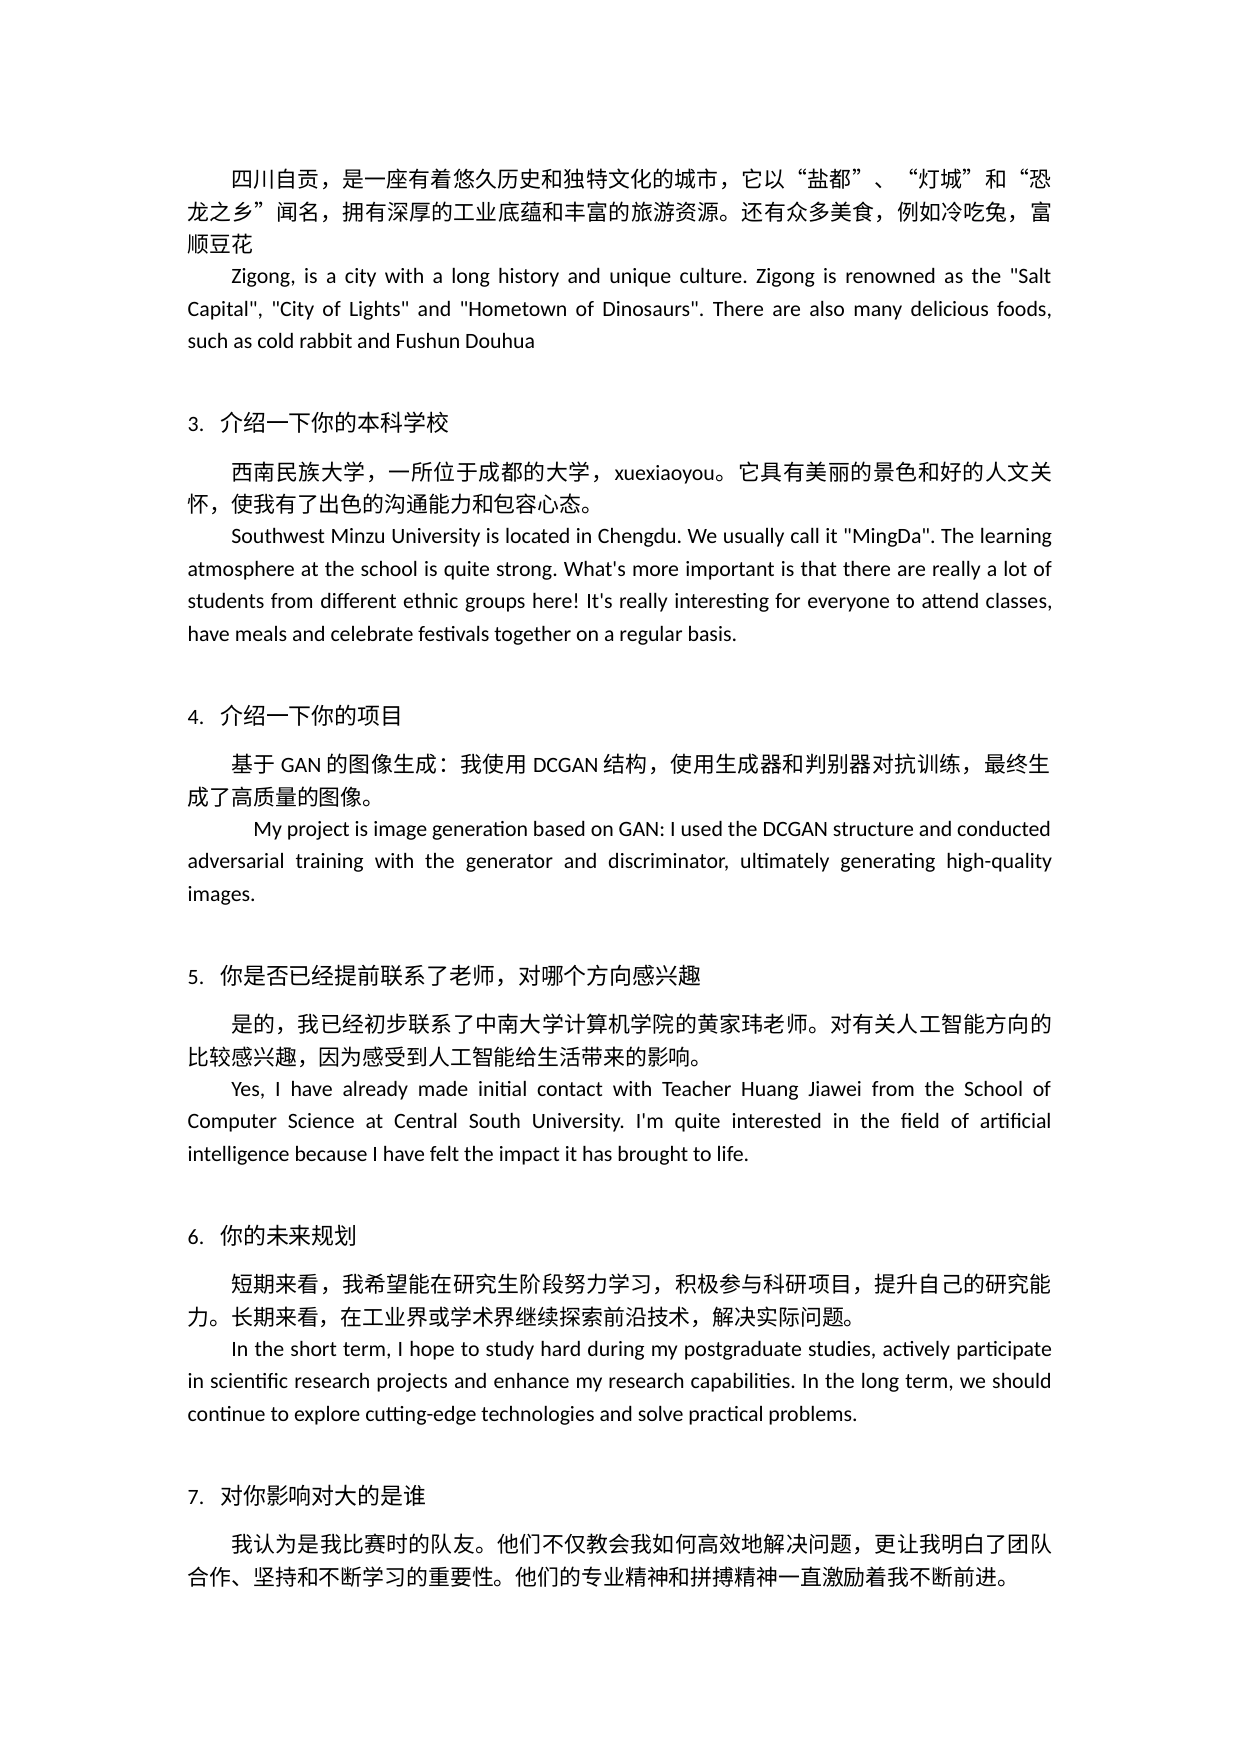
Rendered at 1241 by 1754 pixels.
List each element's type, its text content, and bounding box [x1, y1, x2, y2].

list 短期来看，我希望能在研究生阶段努力学习，积极参与科研项目，提升自己的研究能力。长期来看，在工业界或学术界继续探索前沿技术，解决实际问题。 [187, 1267, 1053, 1332]
list 你是否已经提前联系了老师，对哪个方向感兴趣 [187, 942, 1053, 1007]
list 你的未来规划 [187, 1202, 1053, 1267]
list Zigong, is a city with a long history and unique culture. Zigong is renowned as the "Salt Capital", "City of Lights" and "Hometown of Dinosaurs". There are also many delicious foods, such as cold rabbit and Fushun Douhua [187, 259, 1053, 357]
list 对你影响对大的是谁 [187, 1462, 1053, 1527]
list In the short term, I hope to study hard during my postgraduate studies, actively participate in scientific research projects and enhance my research capabilities. In the long term, we should continue to explore cutting-edge technologies and solve practical problems. [187, 1332, 1053, 1429]
list 是的，我已经初步联系了中南大学计算机学院的黄家玮老师。对有关人工智能方向的比较感兴趣，因为感受到人工智能给生活带来的影响。 [187, 1007, 1053, 1072]
list 基于GAN的图像生成：我使用DCGAN结构，使用生成器和判别器对抗训练，最终生成了高质量的图像。 [187, 747, 1053, 812]
list 介绍一下你的项目 [187, 682, 1053, 747]
list 我认为是我比赛时的队友。他们不仅教会我如何高效地解决问题，更让我明白了团队合作、坚持和不断学习的重要性。他们的专业精神和拼搏精神一直激励着我不断前进。 [187, 1527, 1053, 1592]
list Southwest Minzu University is located in Chengdu. We usually call it "MingDa". The learning atmosphere at the school is quite strong. What's more important is that there are really a lot of students from different ethnic groups here!​ It's really interesting for everyone to attend classes, have meals and celebrate festivals together on a regular basis. [187, 519, 1053, 649]
list 介绍一下你的本科学校 [187, 389, 1053, 454]
list 西南民族大学，一所位于成都的大学，xuexiaoyou。它具有美丽的景色和好的人文关怀，使我有了出色的沟通能力和包容心态。 [187, 454, 1053, 519]
list 四川自贡，是一座有着悠久历史和独特文化的城市，它以“盐都”、“灯城”和“恐龙之乡”闻名，拥有深厚的工业底蕴和丰富的旅游资源。还有众多美食，例如冷吃兔，富顺豆花 [187, 162, 1053, 259]
list Yes, I have already made initial contact with Teacher Huang Jiawei from the School of Computer Science at Central South University. I'm quite interested in the field of artificial intelligence because I have felt the impact it has brought to life. [187, 1072, 1053, 1169]
list My project is image generation based on GAN: I used the DCGAN structure and conducted adversarial training with the generator and discriminator, ultimately generating high-quality images. [187, 812, 1053, 909]
